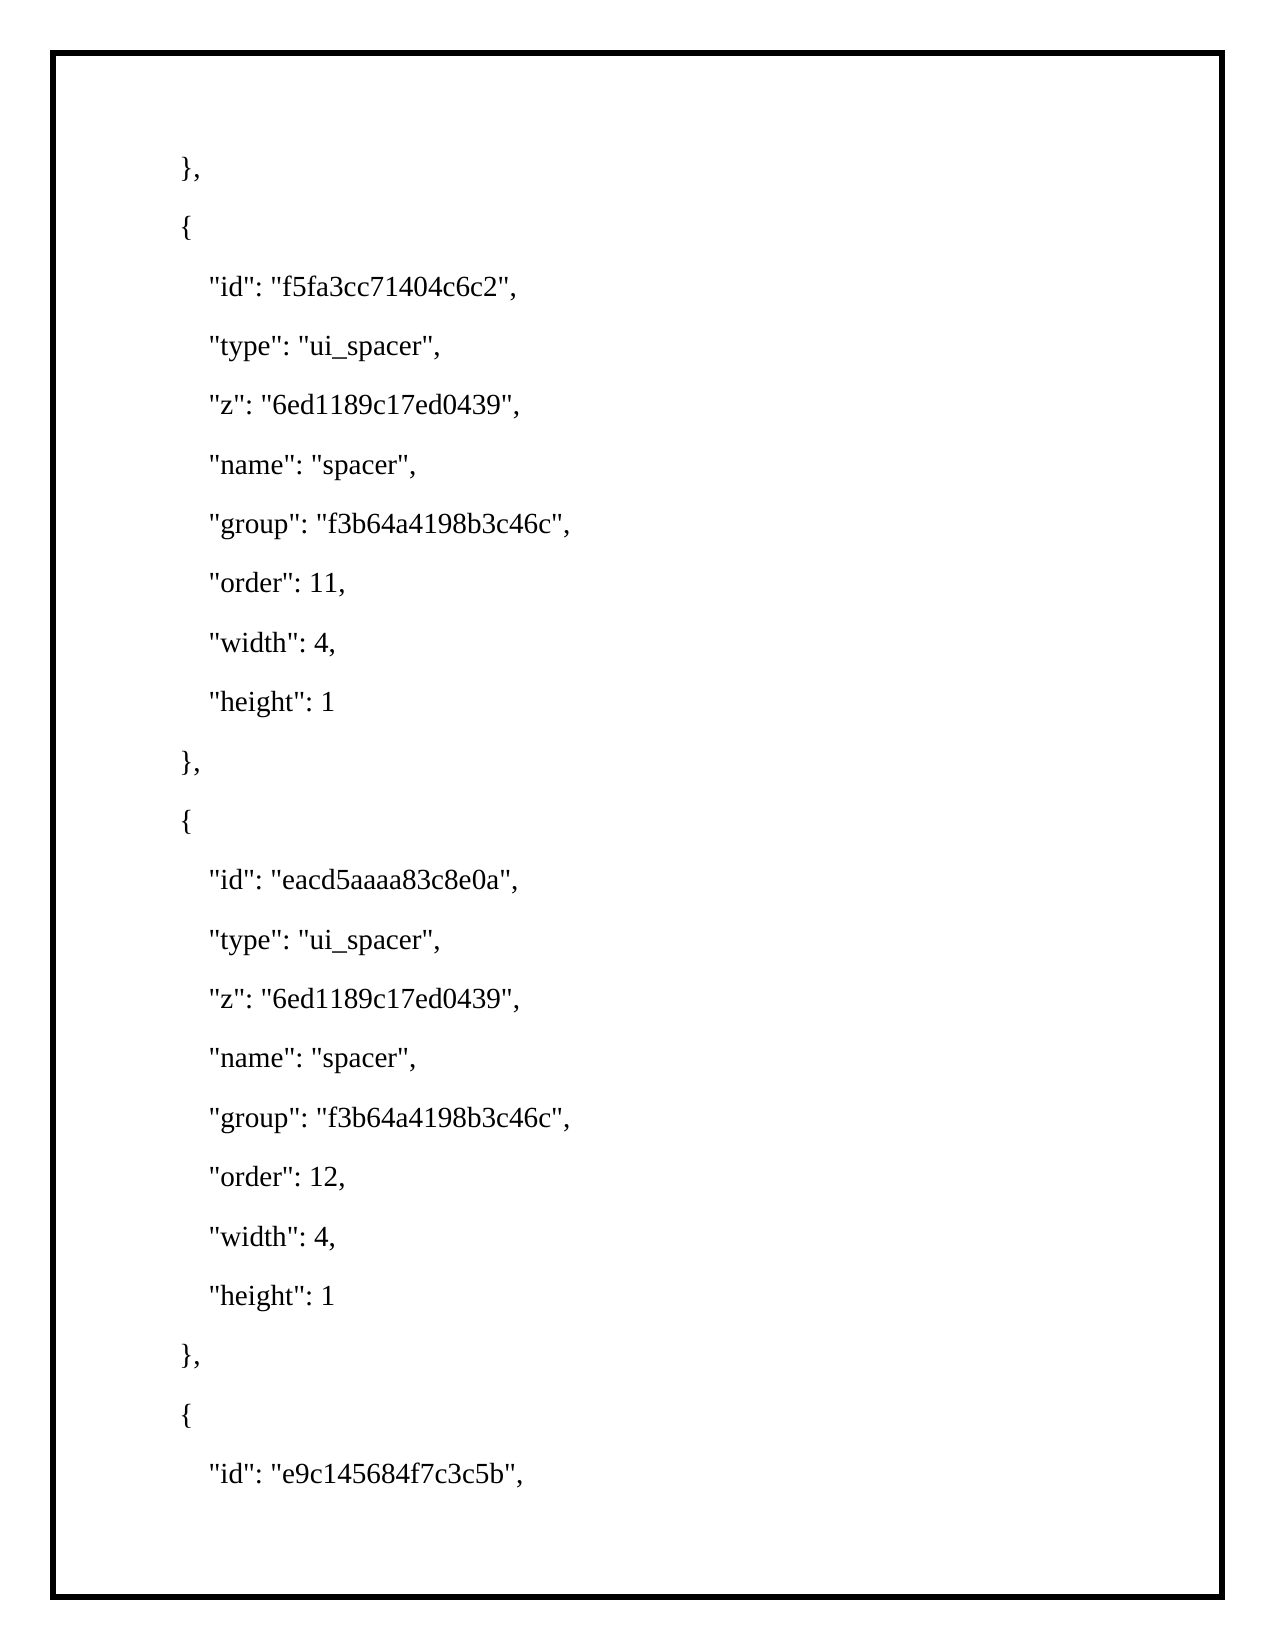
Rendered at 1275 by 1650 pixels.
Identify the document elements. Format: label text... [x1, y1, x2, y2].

text "id": "eacd5aaaa83c8e0a", [150, 862, 1125, 896]
text "order": 11, [150, 566, 1125, 599]
text "group": "f3b64a4198b3c46c", [150, 506, 1125, 540]
text "order": 12, [150, 1159, 1125, 1193]
text "z": "6ed1189c17ed0439", [150, 387, 1125, 421]
text "name": "spacer", [150, 447, 1125, 480]
text "width": 4, [150, 625, 1125, 658]
text "z": "6ed1189c17ed0439", [150, 981, 1125, 1015]
text "height": 1 [150, 1278, 1125, 1312]
text "width": 4, [150, 1219, 1125, 1252]
text "type": "ui_spacer", [150, 922, 1125, 955]
text "height": 1 [150, 684, 1125, 718]
text "id": "f5fa3cc71404c6c2", [150, 269, 1125, 302]
text "group": "f3b64a4198b3c46c", [150, 1100, 1125, 1133]
text "id": "e9c145684f7c3c5b", [150, 1456, 1125, 1490]
text "type": "ui_spacer", [150, 328, 1125, 362]
text "name": "spacer", [150, 1041, 1125, 1074]
text }, [150, 744, 1125, 777]
text { [150, 803, 1125, 837]
text }, [150, 150, 1125, 183]
text { [150, 1397, 1125, 1430]
text }, [150, 1337, 1125, 1371]
text { [150, 209, 1125, 243]
